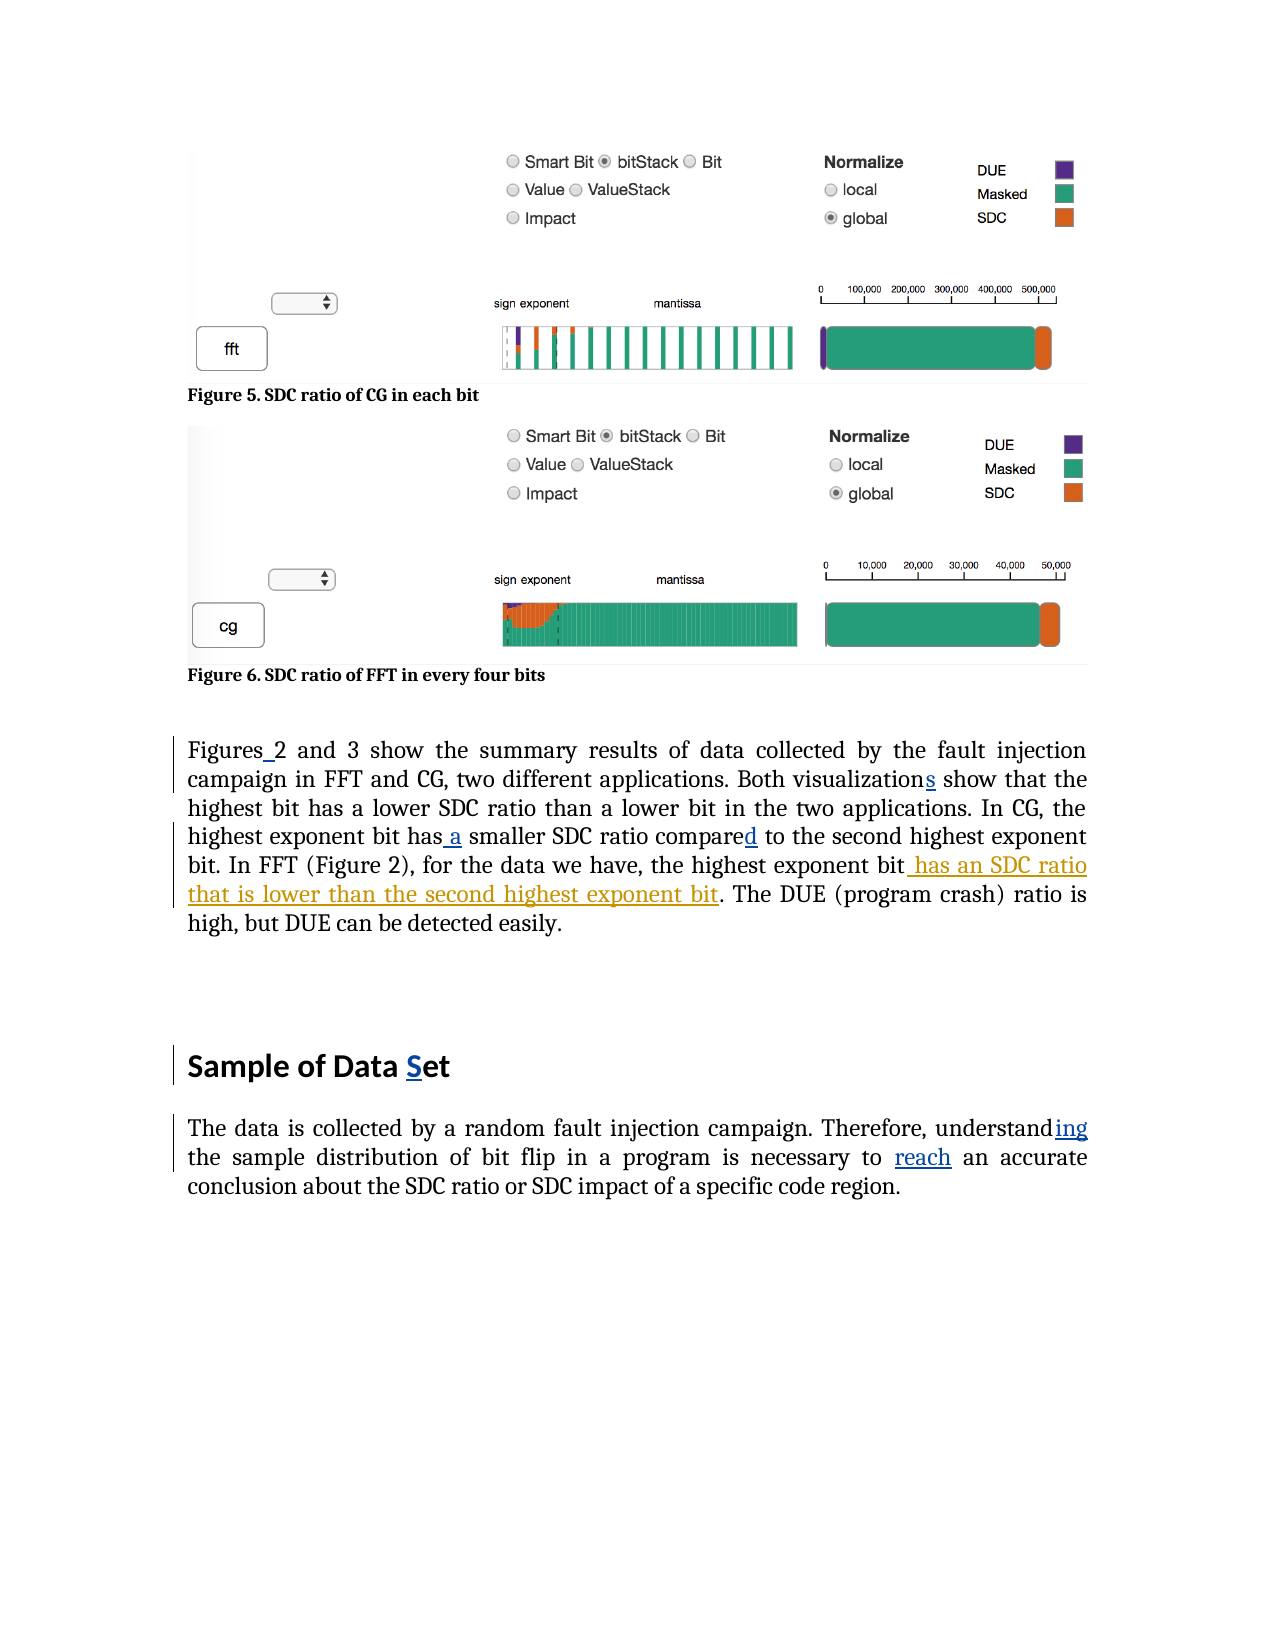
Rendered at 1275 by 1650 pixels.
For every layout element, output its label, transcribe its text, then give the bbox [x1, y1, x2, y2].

subtitle Sample of Data et [187, 1045, 1087, 1085]
text Figure 5. SDC ratio of CG in each bit [187, 384, 1087, 406]
text The data is collected by a random fault injection campaign. Therefore, understand the sample distribution of bit flip in a program is necessary to an accurate conclusion about the SDC ratio or SDC impact of a specific code region. [187, 1114, 1087, 1200]
picture [187, 426, 1088, 665]
text Figure 6. SDC ratio of FFT in every four bits [187, 665, 1087, 686]
picture [187, 150, 1087, 384]
text Figures2 and 3 show the summary results of data collected by the fault injection campaign in FFT and CG, two different applications. Both visualization show that the highest bit has a lower SDC ratio than a lower bit in the two applications. In CG, the highest exponent bit has smaller SDC ratio compare to the second highest exponent bit. In FFT (Figure 2), for the data we have, the highest exponent bit. The DUE (program crash) ratio is high, but DUE can be detected easily. [187, 736, 1087, 937]
